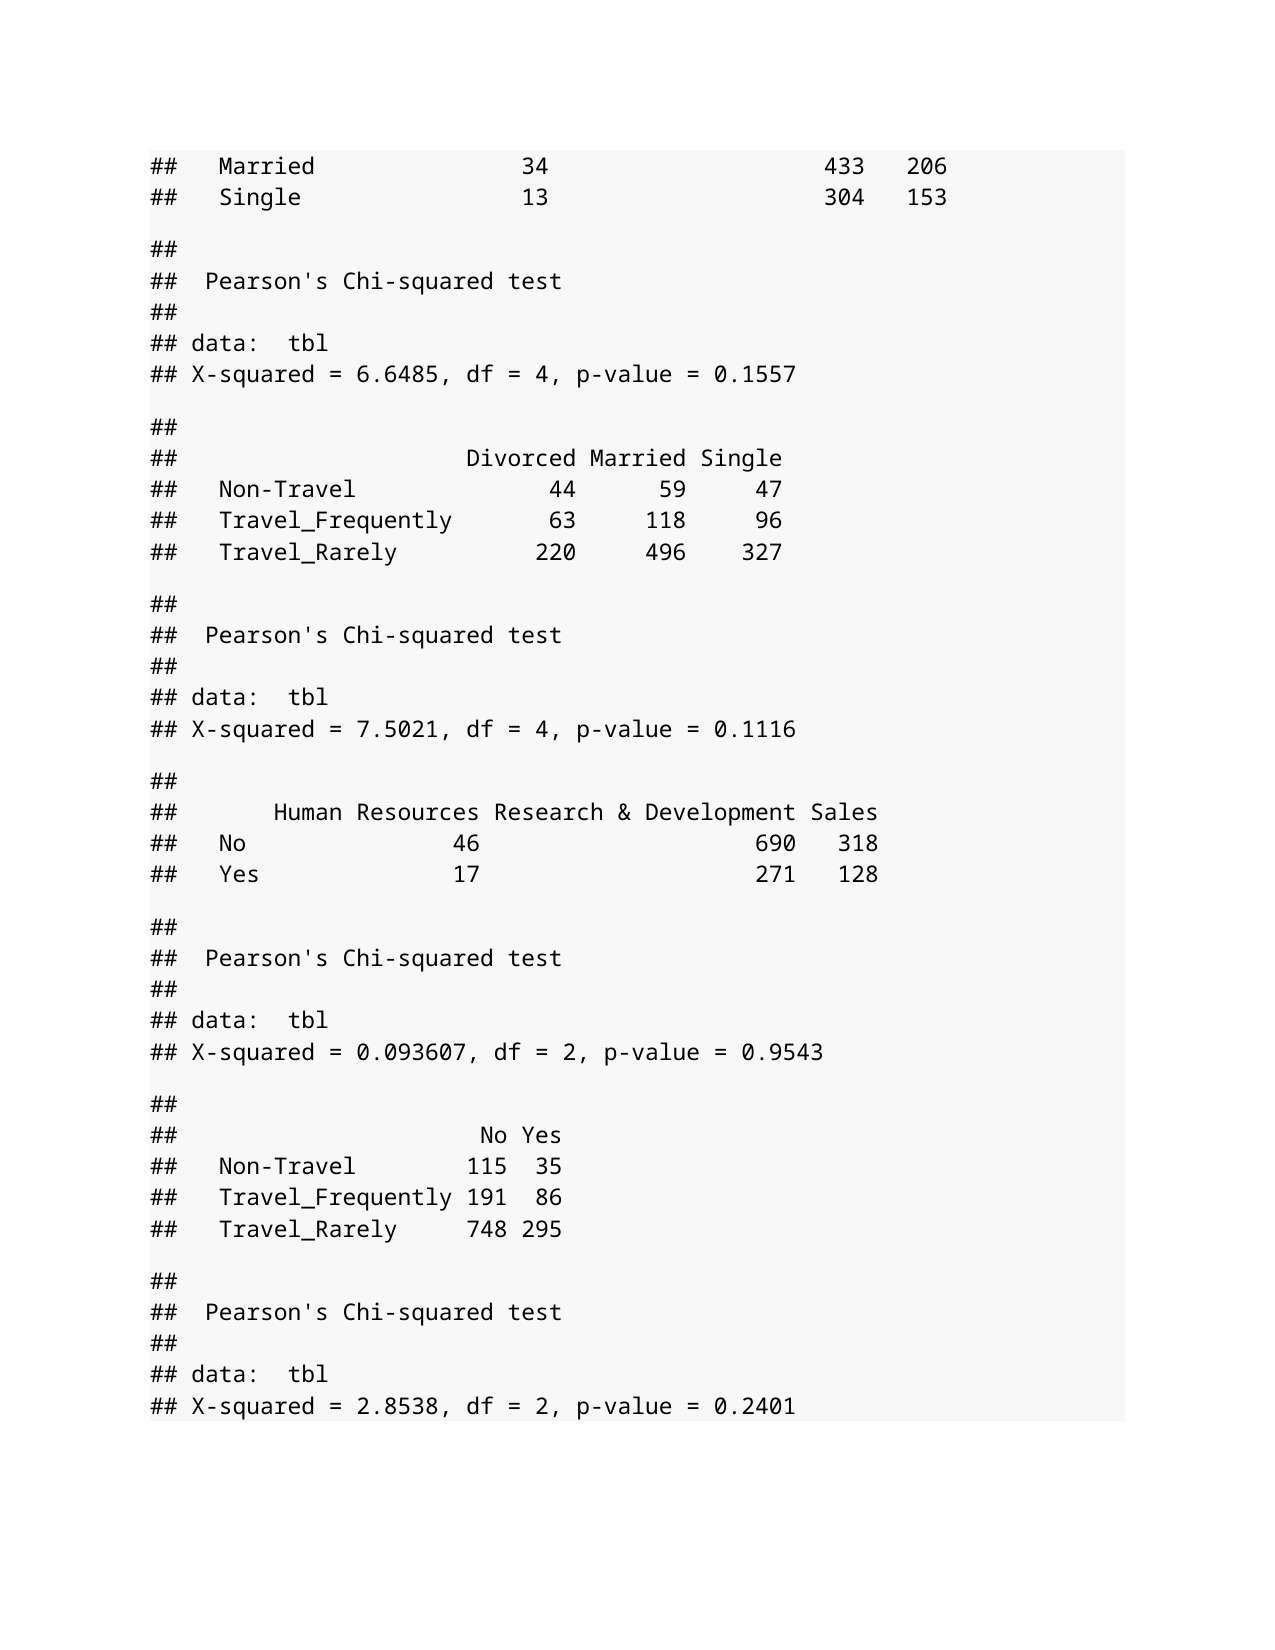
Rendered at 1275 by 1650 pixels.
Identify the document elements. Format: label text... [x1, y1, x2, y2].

text ## ## Human Resources Research & Development Sales ## No 46 690 318 ## Yes 17 271 128 [150, 764, 1125, 889]
text ## ## Pearson's Chi-squared test ## ## data: tbl ## X-squared = 0.093607, df = 2, p-value = 0.9543 [150, 910, 1125, 1067]
text ## ## Pearson's Chi-squared test ## ## data: tbl ## X-squared = 2.8538, df = 2, p-value = 0.2401 [150, 1264, 1125, 1421]
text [150, 150, 1125, 212]
text ## ## Divorced Married Single ## Non-Travel 44 59 47 ## Travel_Frequently 63 118 96 ## Travel_Rarely 220 496 327 [150, 410, 1125, 567]
text ## ## Pearson's Chi-squared test ## ## data: tbl ## X-squared = 6.6485, df = 4, p-value = 0.1557 [150, 233, 1125, 389]
text ## ## No Yes ## Non-Travel 115 35 ## Travel_Frequently 191 86 ## Travel_Rarely 748 295 [150, 1087, 1125, 1244]
text ## ## Pearson's Chi-squared test ## ## data: tbl ## X-squared = 7.5021, df = 4, p-value = 0.1116 [150, 587, 1125, 744]
